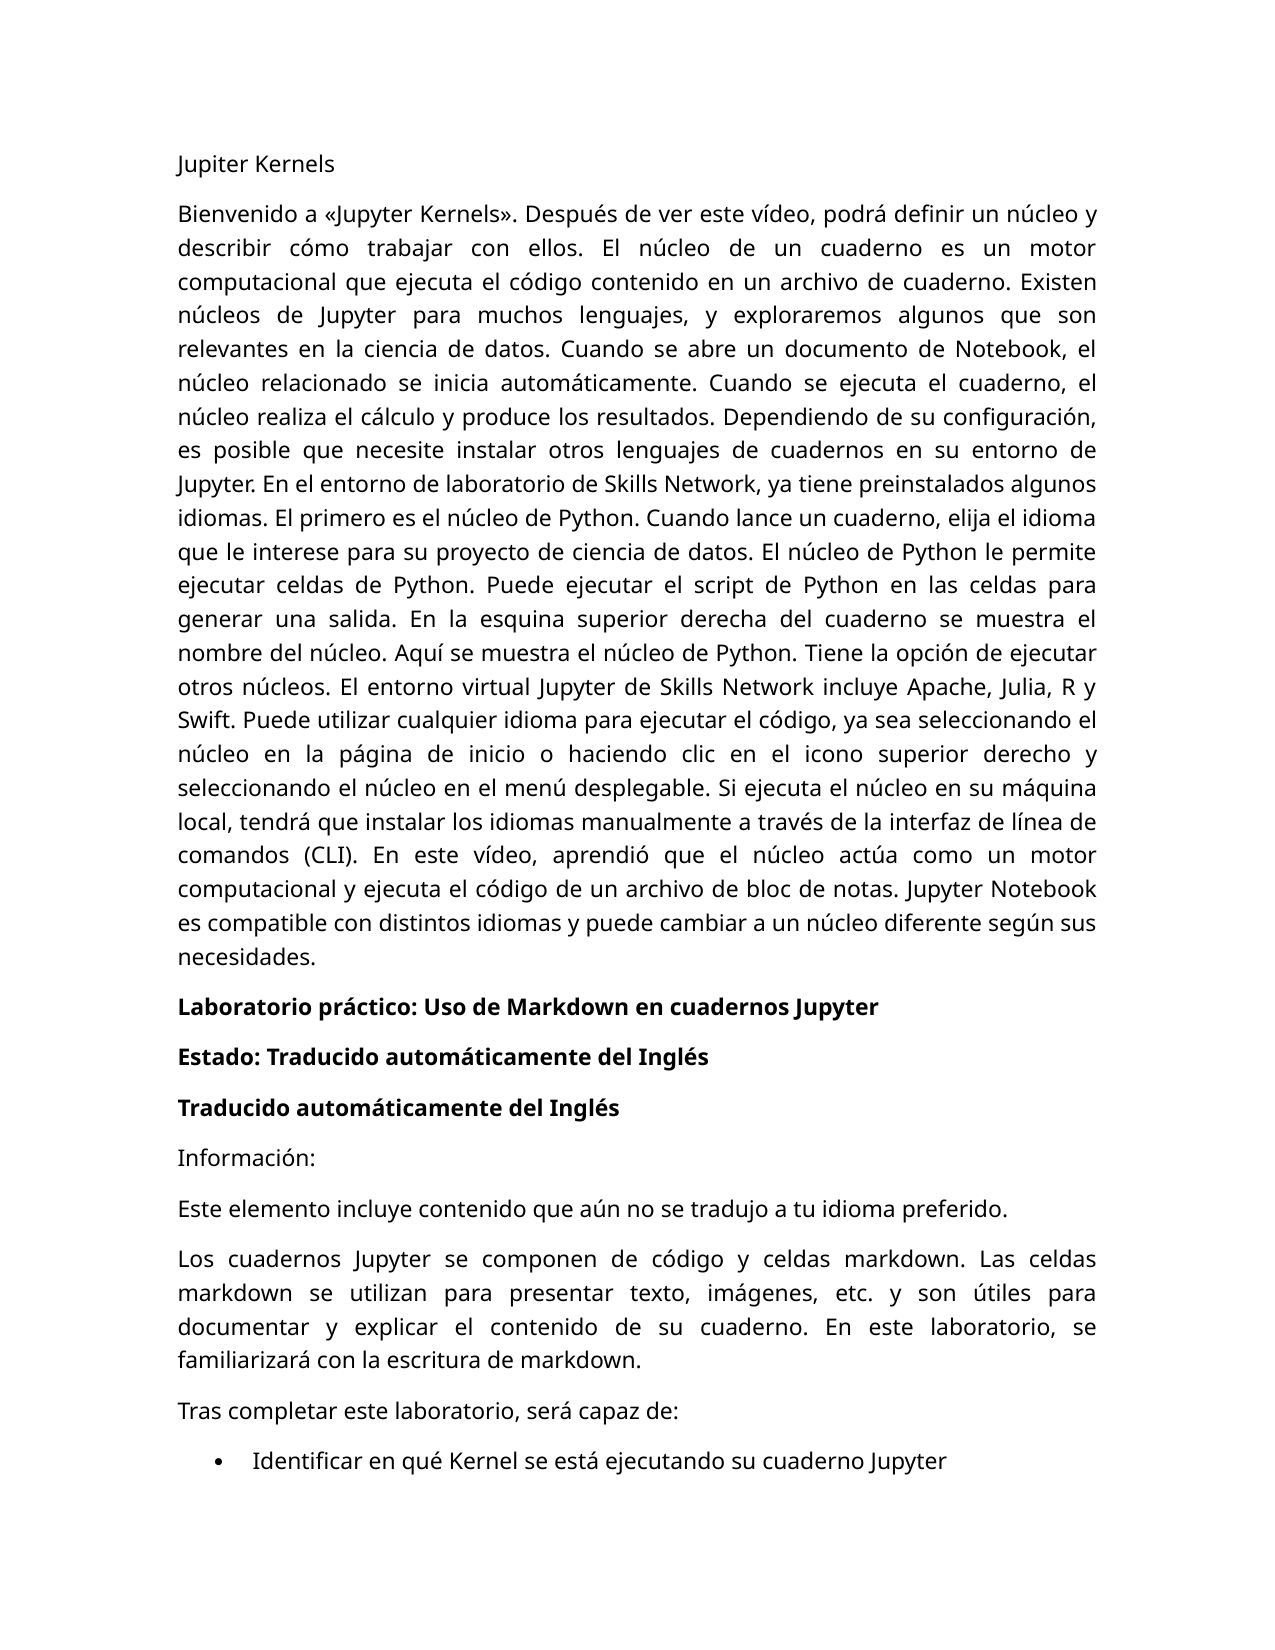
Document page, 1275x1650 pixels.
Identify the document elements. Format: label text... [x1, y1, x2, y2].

text Traducido automáticamente del Inglés [177, 1092, 1098, 1123]
text Jupiter Kernels [177, 148, 1098, 179]
text Bienvenido a «Jupyter Kernels». Después de ver este vídeo, podrá definir un núcleo y describir cómo trabajar con ellos. El núcleo de un cuaderno es un motor computacional que ejecuta el código contenido en un archivo de cuaderno. Existen núcleos de Jupyter para muchos lenguajes, y exploraremos algunos que son relevantes en la ciencia de datos. Cuando se abre un documento de Notebook, el núcleo relacionado se inicia automáticamente. Cuando se ejecuta el cuaderno, el núcleo realiza el cálculo y produce los resultados. Dependiendo de su configuración, es posible que necesite instalar otros lenguajes de cuadernos en su entorno de Jupyter. En el entorno de laboratorio de Skills Network, ya tiene preinstalados algunos idiomas. El primero es el núcleo de Python. Cuando lance un cuaderno, elija el idioma que le interese para su proyecto de ciencia de datos. El núcleo de Python le permite ejecutar celdas de Python. Puede ejecutar el script de Python en las celdas para generar una salida. En la esquina superior derecha del cuaderno se muestra el nombre del núcleo. Aquí se muestra el núcleo de Python. Tiene la opción de ejecutar otros núcleos. El entorno virtual Jupyter de Skills Network incluye Apache, Julia, R y Swift. Puede utilizar cualquier idioma para ejecutar el código, ya sea seleccionando el núcleo en la página de inicio o haciendo clic en el icono superior derecho y seleccionando el núcleo en el menú desplegable. Si ejecuta el núcleo en su máquina local, tendrá que instalar los idiomas manualmente a través de la interfaz de línea de comandos (CLI). En este vídeo, aprendió que el núcleo actúa como un motor computacional y ejecuta el código de un archivo de bloc de notas. Jupyter Notebook es compatible con distintos idiomas y puede cambiar a un núcleo diferente según sus necesidades. [177, 198, 1098, 972]
text Tras completar este laboratorio, será capaz de: [177, 1395, 1098, 1426]
text Este elemento incluye contenido que aún no se tradujo a tu idioma preferido. [177, 1193, 1098, 1224]
text Laboratorio práctico: Uso de Markdown en cuadernos Jupyter [177, 991, 1098, 1022]
list Identificar en qué Kernel se está ejecutando su cuaderno Jupyter [215, 1445, 1098, 1476]
text Los cuadernos Jupyter se componen de código y celdas markdown. Las celdas markdown se utilizan para presentar texto, imágenes, etc. y son útiles para documentar y explicar el contenido de su cuaderno. En este laboratorio, se familiarizará con la escritura de markdown. [177, 1243, 1098, 1376]
text Información: [177, 1142, 1098, 1173]
text Estado: Traducido automáticamente del Inglés [177, 1041, 1098, 1073]
